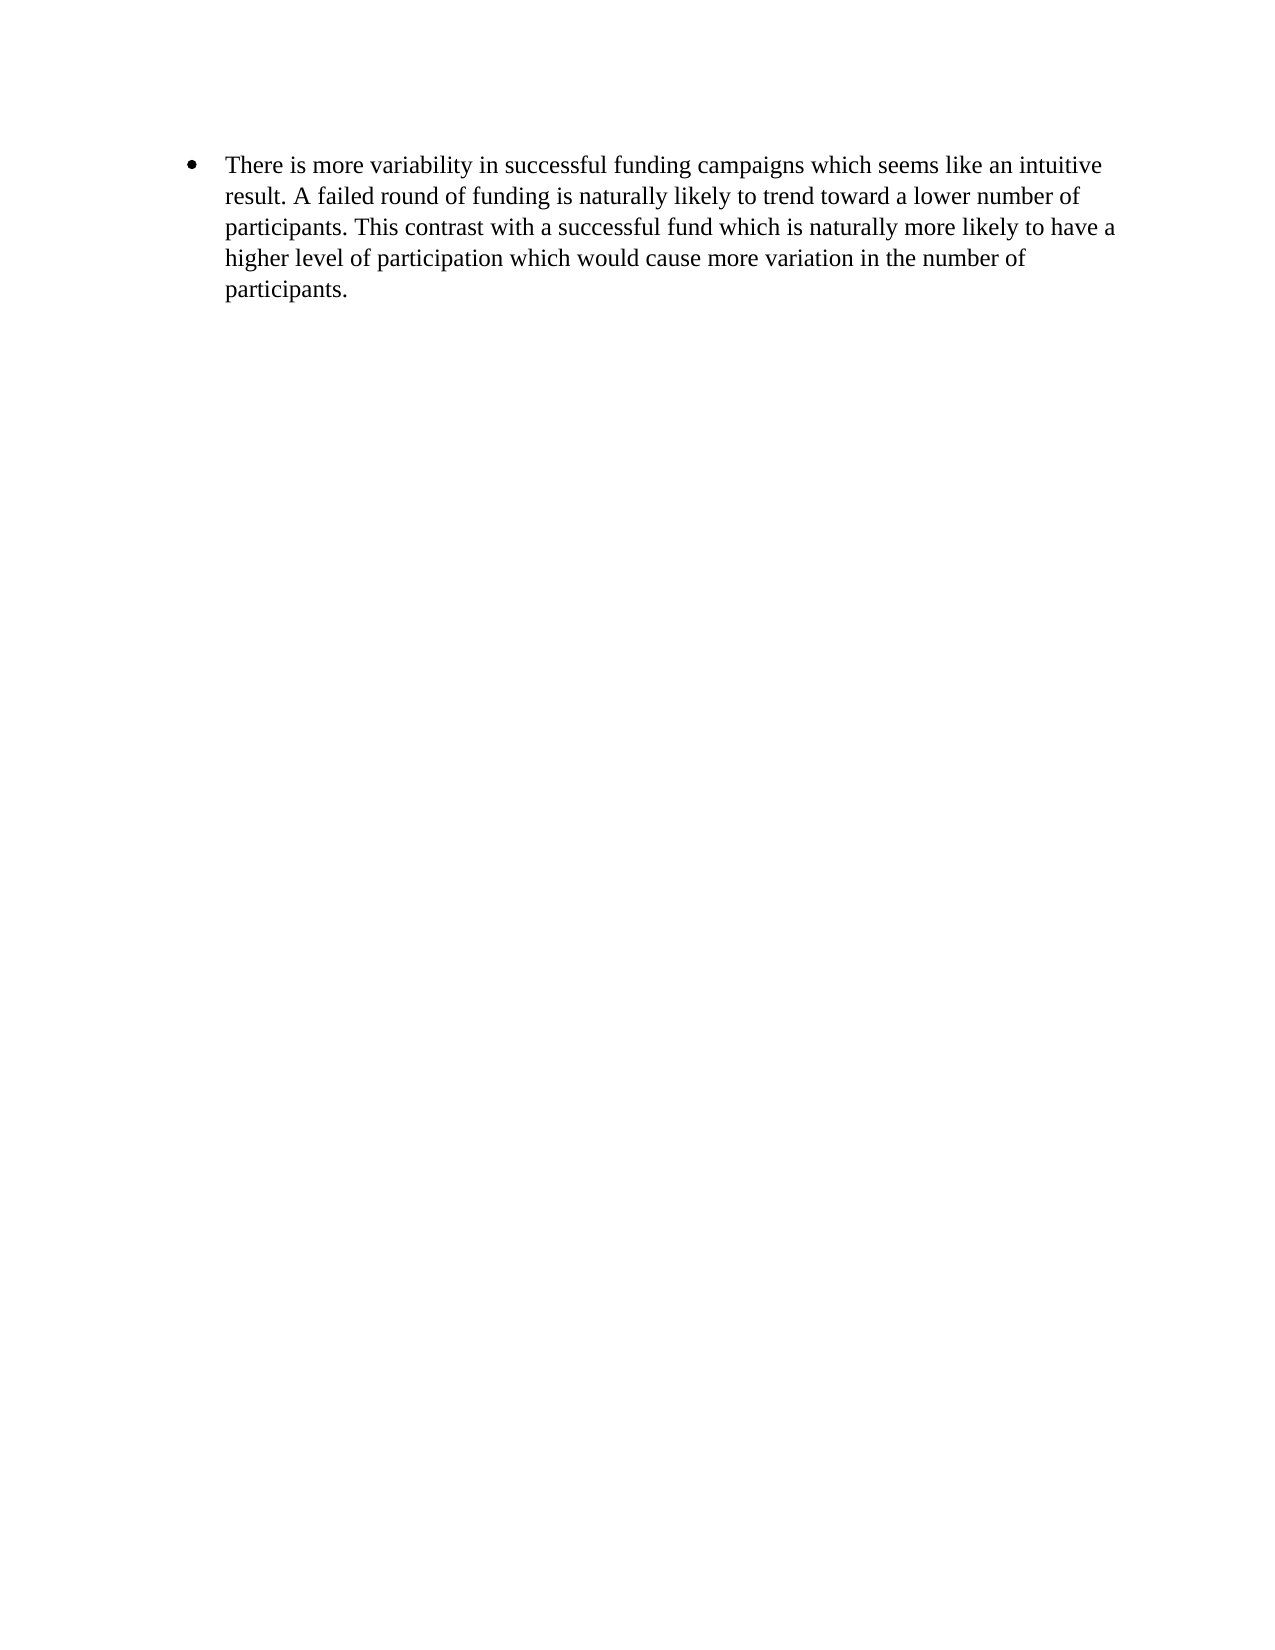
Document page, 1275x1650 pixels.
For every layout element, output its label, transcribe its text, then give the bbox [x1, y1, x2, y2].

list There is more variability in successful funding campaigns which seems like an intuitive result. A failed round of funding is naturally likely to trend toward a lower number of participants. This contrast with a successful fund which is naturally more likely to have a higher level of participation which would cause more variation in the number of participants. [187, 150, 1125, 364]
